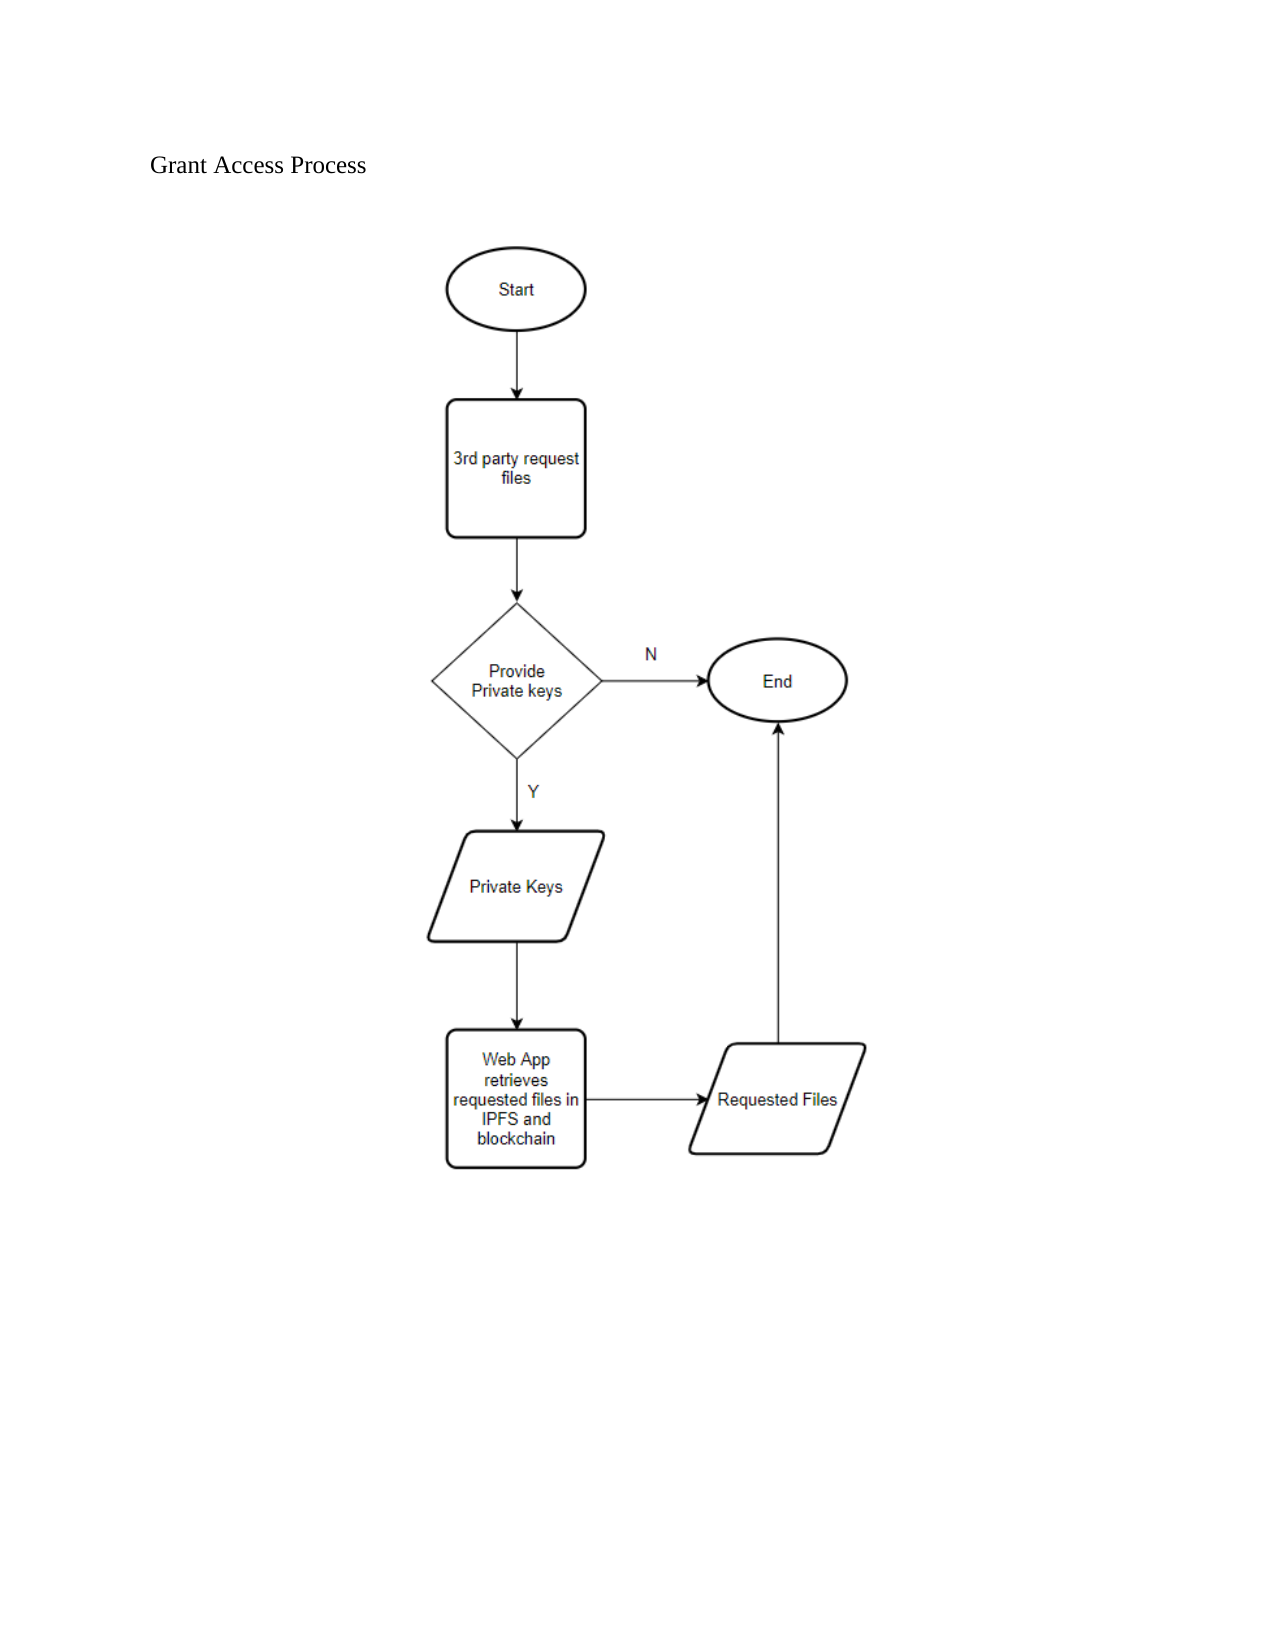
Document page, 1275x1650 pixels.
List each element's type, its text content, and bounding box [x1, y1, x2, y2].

picture [402, 236, 873, 1181]
text Grant Access Process [150, 150, 1125, 179]
